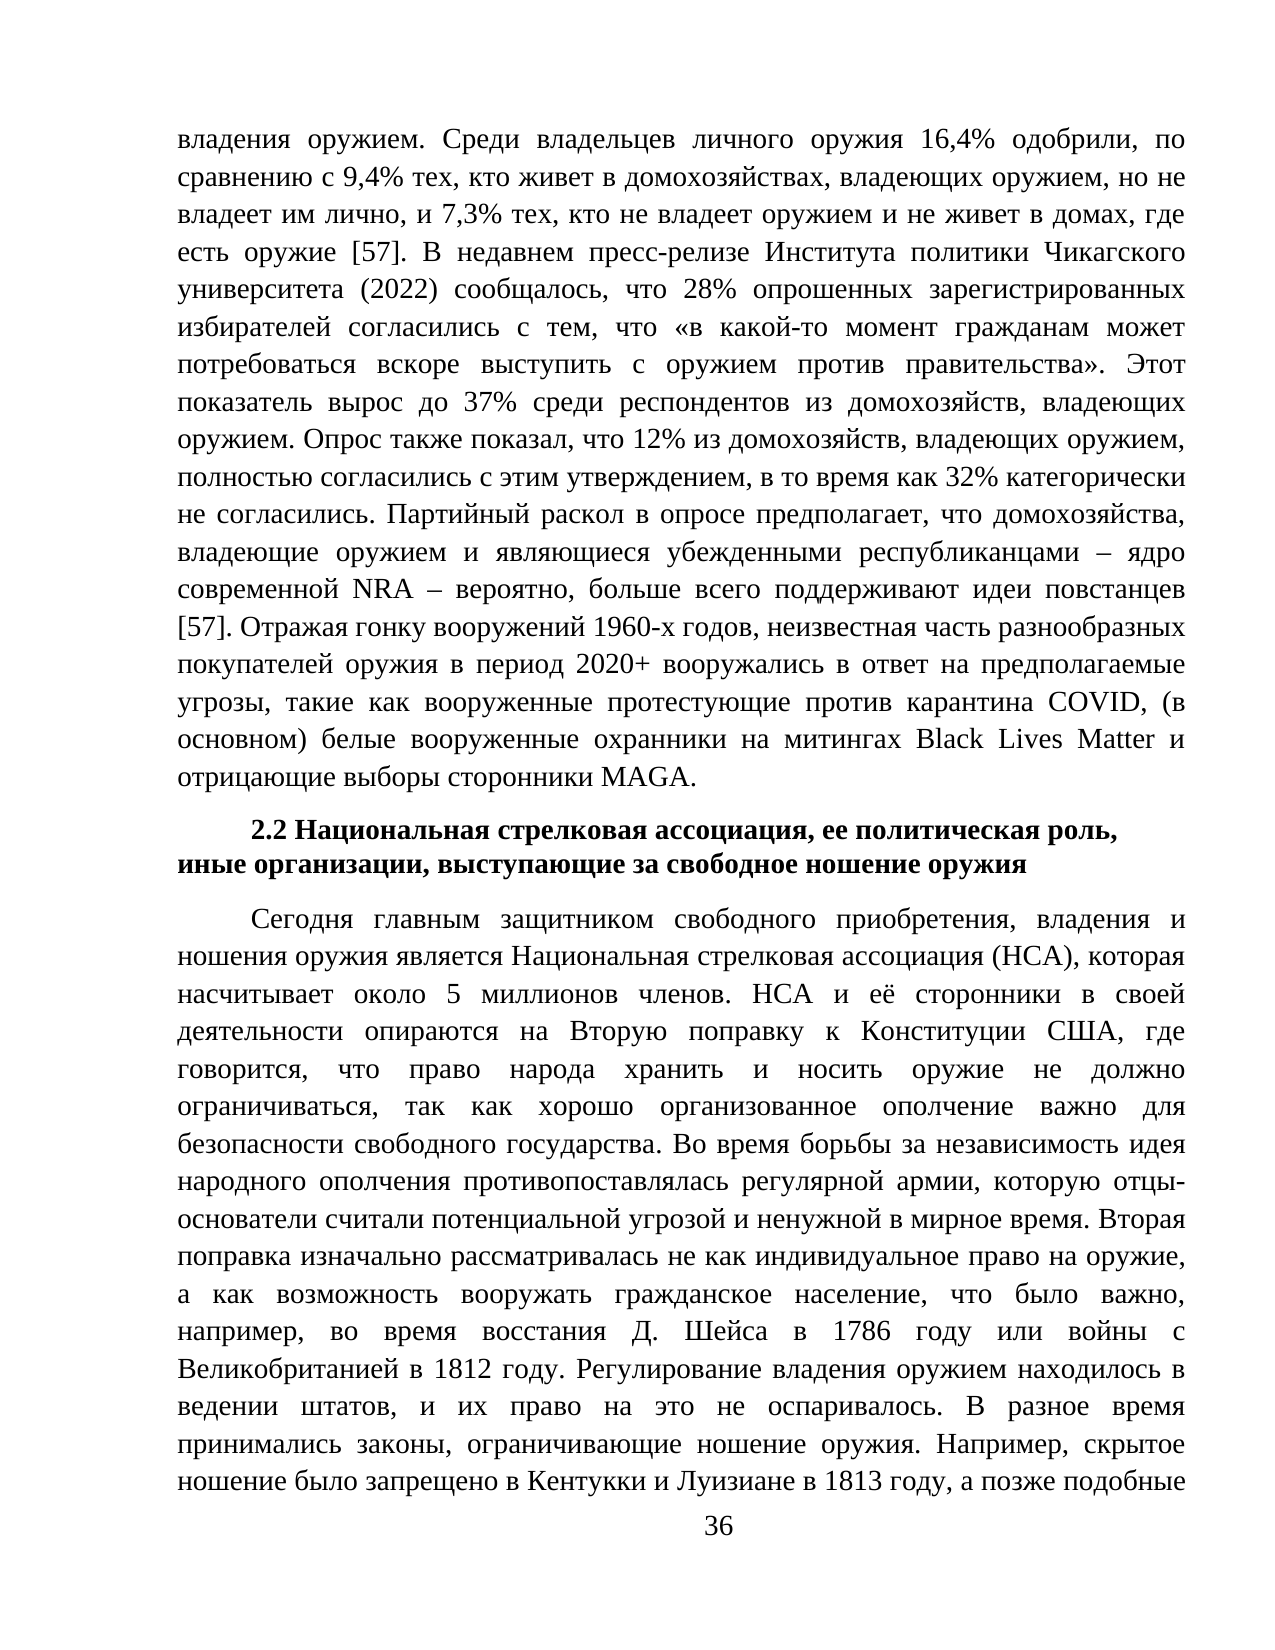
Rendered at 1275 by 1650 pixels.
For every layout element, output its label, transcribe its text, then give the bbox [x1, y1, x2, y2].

subtitle 2.2 Национальная стрелковая ассоциация, ее политическая роль, иные организации, выступающие за свободное ношение оружия [177, 812, 1186, 879]
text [177, 118, 1186, 793]
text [177, 898, 1186, 1498]
